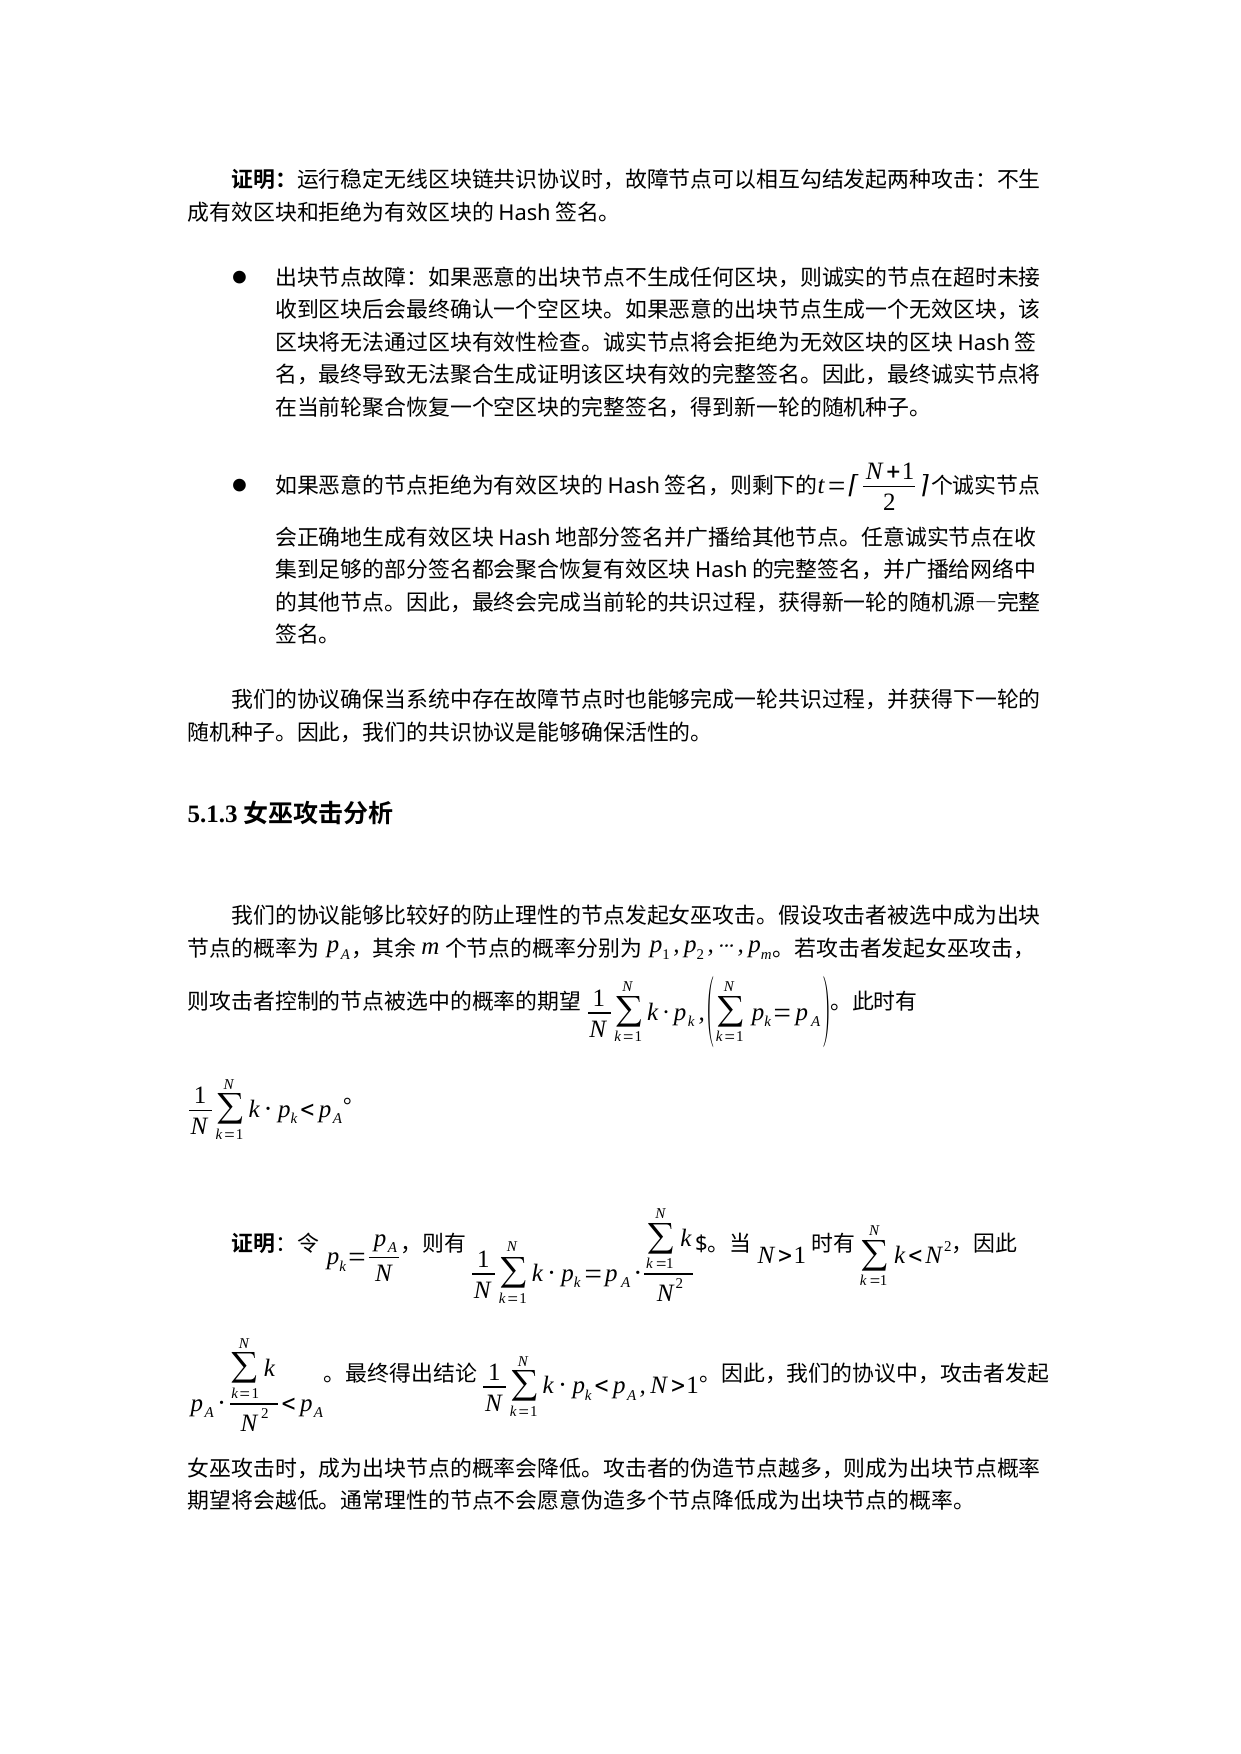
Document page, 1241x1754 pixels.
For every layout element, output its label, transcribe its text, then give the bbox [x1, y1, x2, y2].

text 我们的协议能够比较好的防止理性的节点发起女巫攻击。假设攻击者被选中成为出块节点的概率为 ，其余 个节点的概率分别为 。若攻击者发起女巫攻击，则攻击者控制的节点被选中的概率的期望 。此时有 。 [187, 898, 1053, 1158]
text 我们的协议确保当系统中存在故障节点时也能够完成一轮共识过程，并获得下一轮的随机种子。因此，我们的共识协议是能够确保活性的。 [187, 682, 1053, 747]
text 5.1.3 女巫攻击分析 [187, 779, 1053, 844]
list 出块节点故障：如果恶意的出块节点不生成任何区块，则诚实的节点在超时未接收到区块后会最终确认一个空区块。如果恶意的出块节点生成一个无效区块，该区块将无法通过区块有效性检查。诚实节点将会拒绝为无效区块的区块Hash签名，最终导致无法聚合生成证明该区块有效的完整签名。因此，最终诚实节点将在当前轮聚合恢复一个空区块的完整签名，得到新一轮的随机种子。 [231, 259, 1053, 422]
list 如果恶意的节点拒绝为有效区块的Hash签名，则剩下的个诚实节点会正确地生成有效区块Hash地部分签名并广播给其他节点。任意诚实节点在收集到足够的部分签名都会聚合恢复有效区块Hash的完整签名，并广播给网络中的其他节点。因此，最终会完成当前轮的共识过程，获得新一轮的随机源—完整签名。 [231, 454, 1053, 649]
text 证明：运行稳定无线区块链共识协议时，故障节点可以相互勾结发起两种攻击：不生成有效区块和拒绝为有效区块的Hash签名。 [187, 162, 1053, 227]
text 证明：令 ，则有 $。当 时有 ，因此 。最终得出结论 。因此，我们的协议中，攻击者发起女巫攻击时，成为出块节点的概率会降低。攻击者的伪造节点越多，则成为出块节点概率期望将会越低。通常理性的节点不会愿意伪造多个节点降低成为出块节点的概率。 [187, 1191, 1053, 1516]
